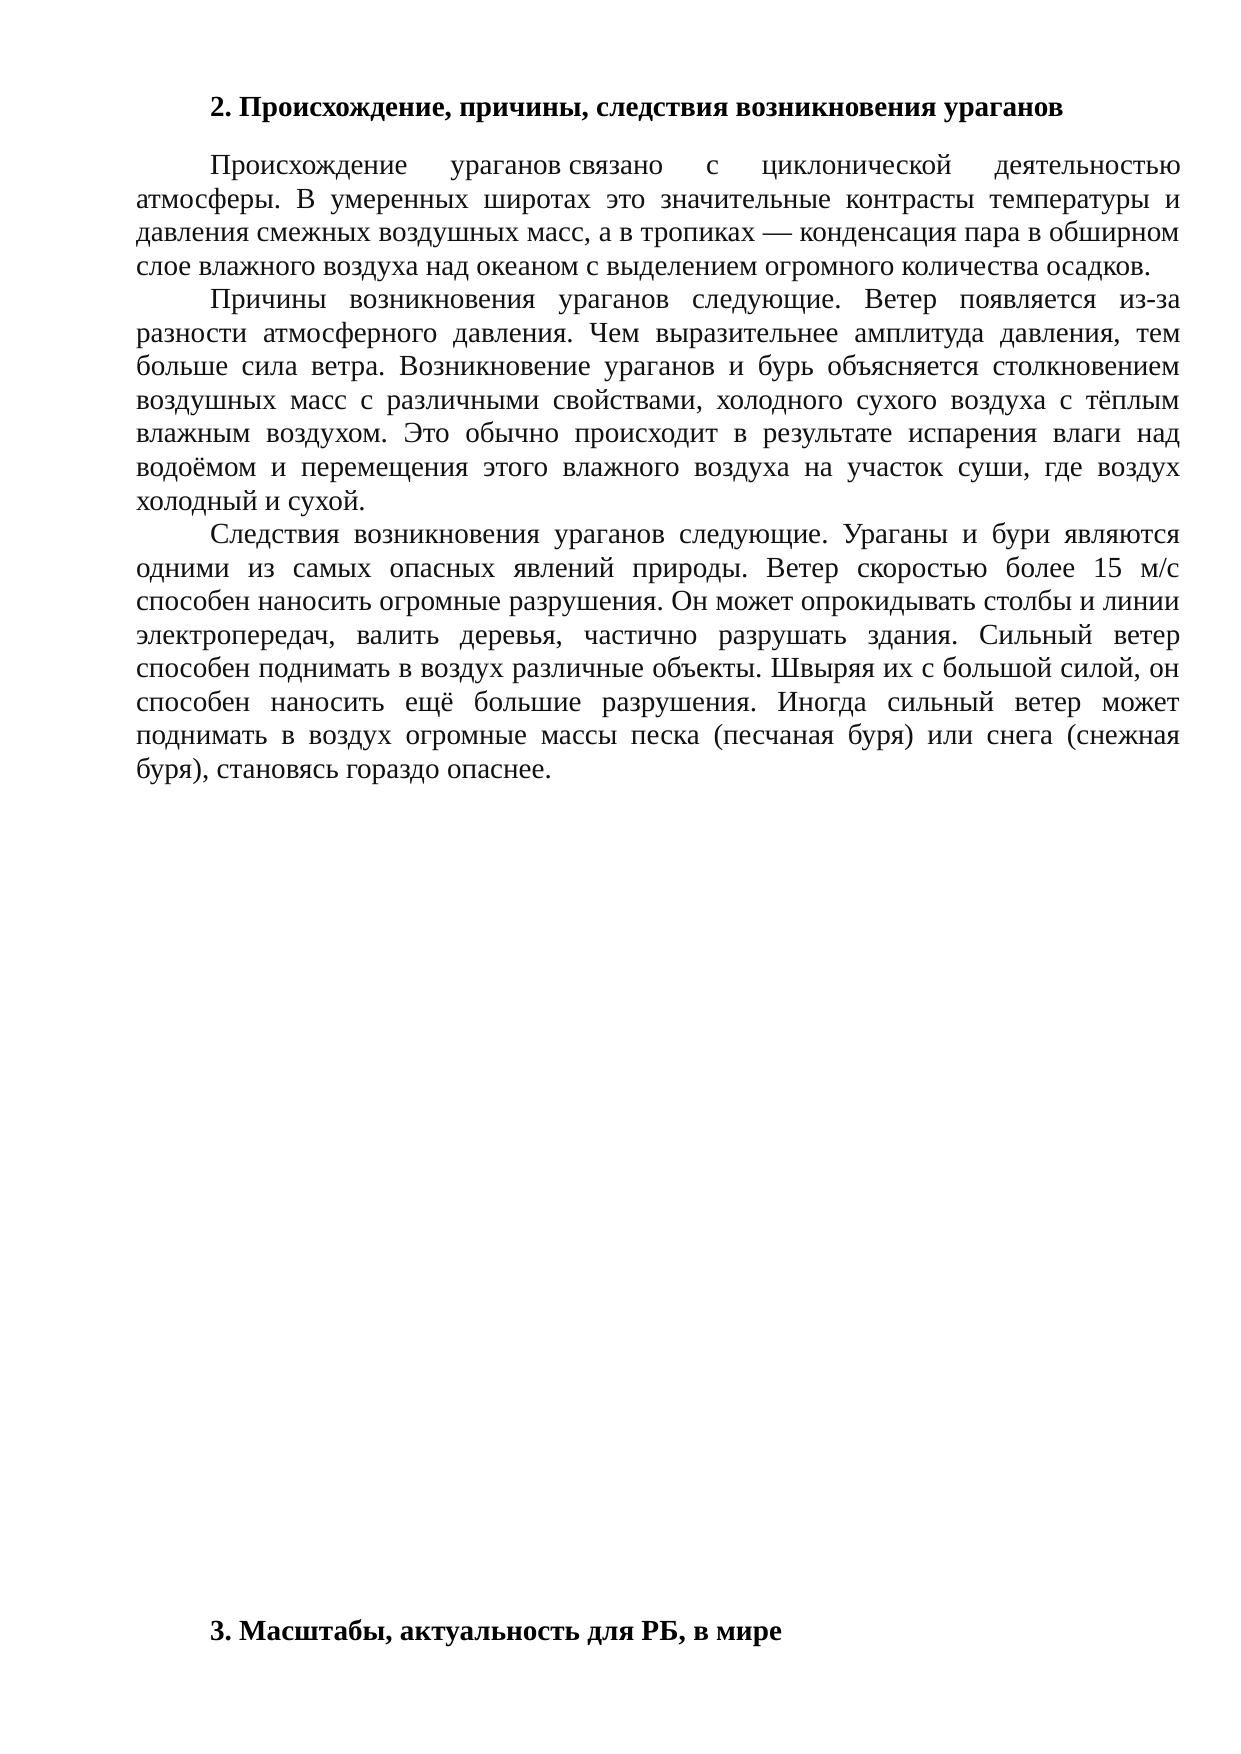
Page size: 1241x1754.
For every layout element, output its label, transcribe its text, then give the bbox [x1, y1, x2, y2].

text Причины возникновения ураганов следующие. Ветер появляется из-за разности атмосферного давления. Чем выразительнее амплитуда давления, тем больше сила ветра. Возникновение ураганов и бурь объясняется столкновением воздушных масс с различными свойствами, холодного сухого воздуха с тёплым влажным воздухом. Это обычно происходит в результате испарения влаги над водоёмом и перемещения этого влажного воздуха на участок суши, где воздух холодный и сухой. [136, 281, 1181, 516]
list Происхождение, причины, следствия возникновения ураганов [136, 89, 1181, 122]
text Следствия возникновения ураганов следующие. Ураганы и бури являются одними из самых опасных явлений природы. Ветер скоростью более 15 м/с способен наносить огромные разрушения. Он может опрокидывать столбы и линии электропередач, валить деревья, частично разрушать здания. Сильный ветер способен поднимать в воздух различные объекты. Швыряя их с большой силой, он способен наносить ещё большие разрушения. Иногда сильный ветер может поднимать в воздух огромные массы песка (песчаная буря) или снега (снежная буря), становясь гораздо опаснее. [136, 516, 1181, 784]
text Происхождение ураганов связано с циклонической деятельностью атмосферы. В умеренных широтах это значительные контрасты температуры и давления смежных воздушных масс, а в тропиках — конденсация пара в обширном слое влажного воздуха над океаном с выделением огромного количества осадков. [136, 147, 1181, 281]
list Масштабы, актуальность для РБ, в мире [136, 1613, 1181, 1646]
